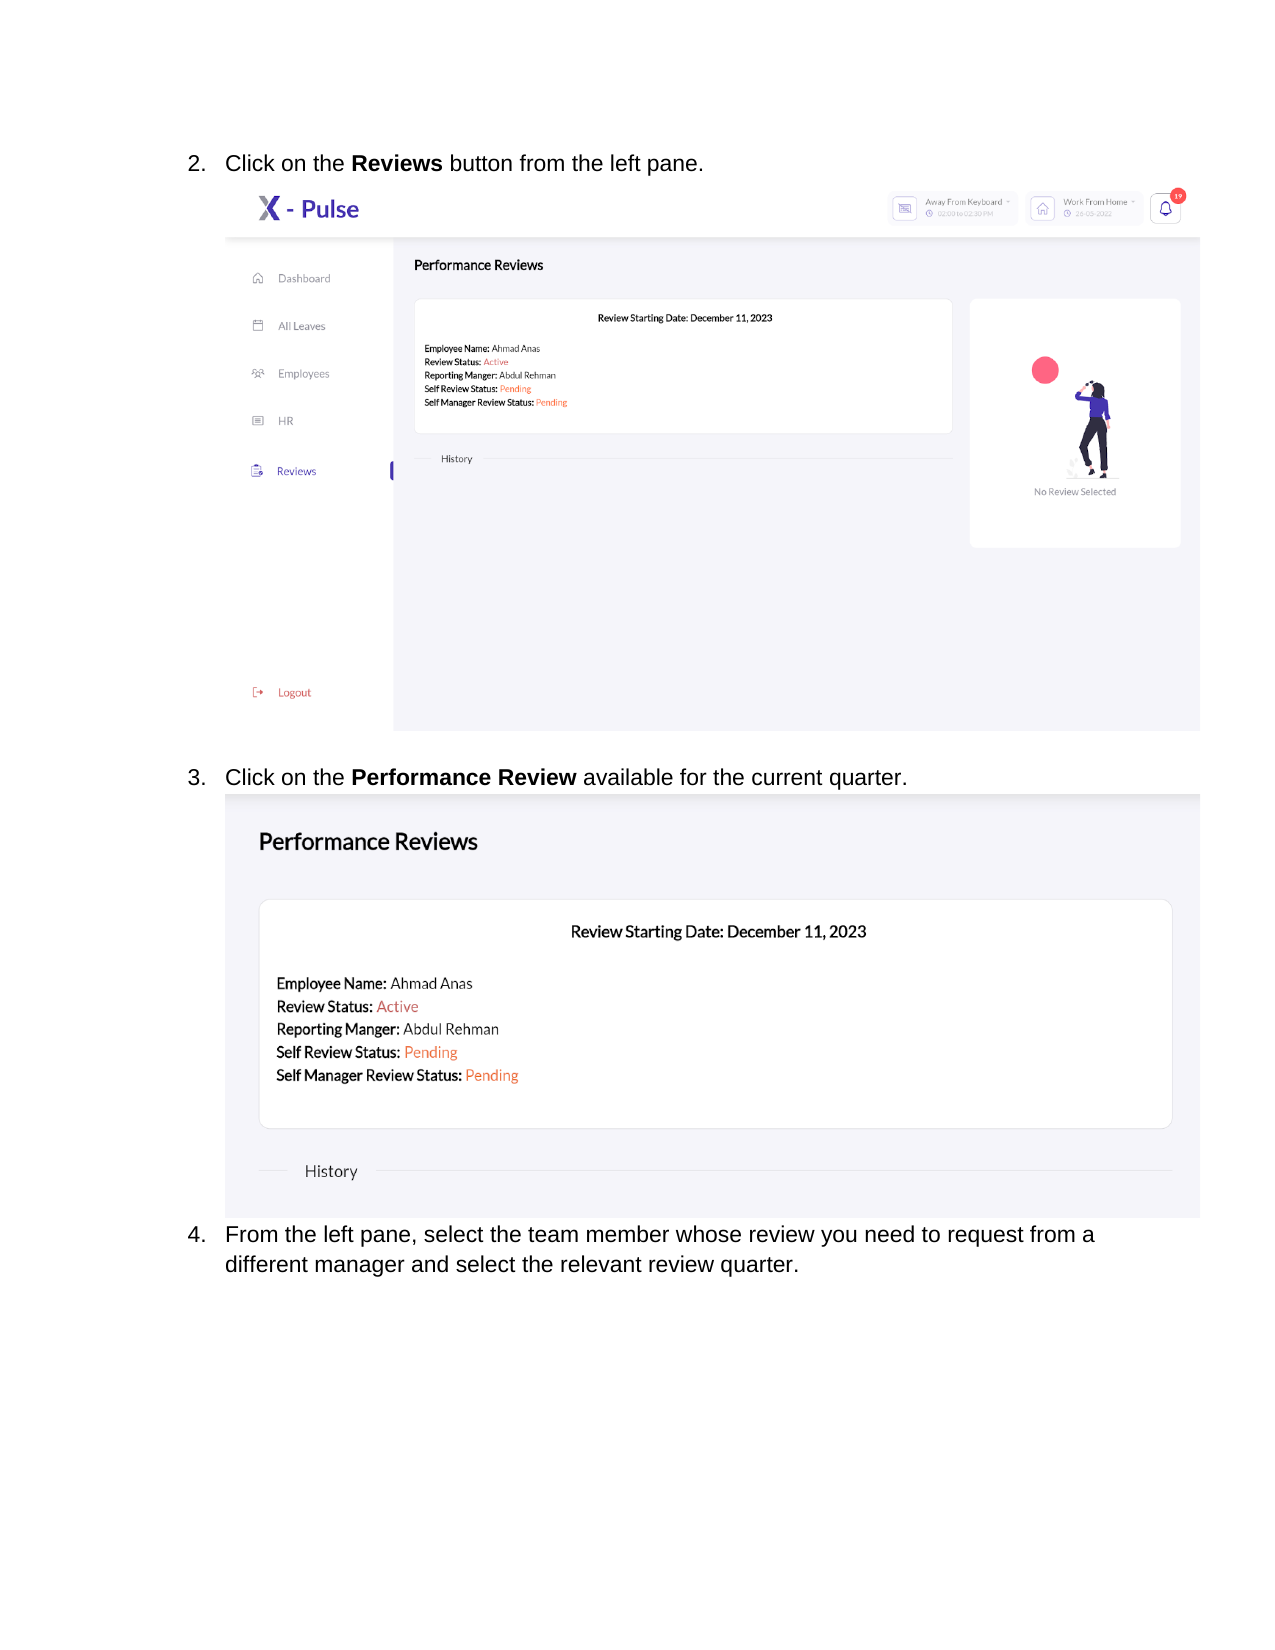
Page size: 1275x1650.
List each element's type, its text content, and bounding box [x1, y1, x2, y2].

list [187, 1221, 1125, 1278]
picture [225, 180, 1200, 731]
picture [225, 794, 1200, 1218]
